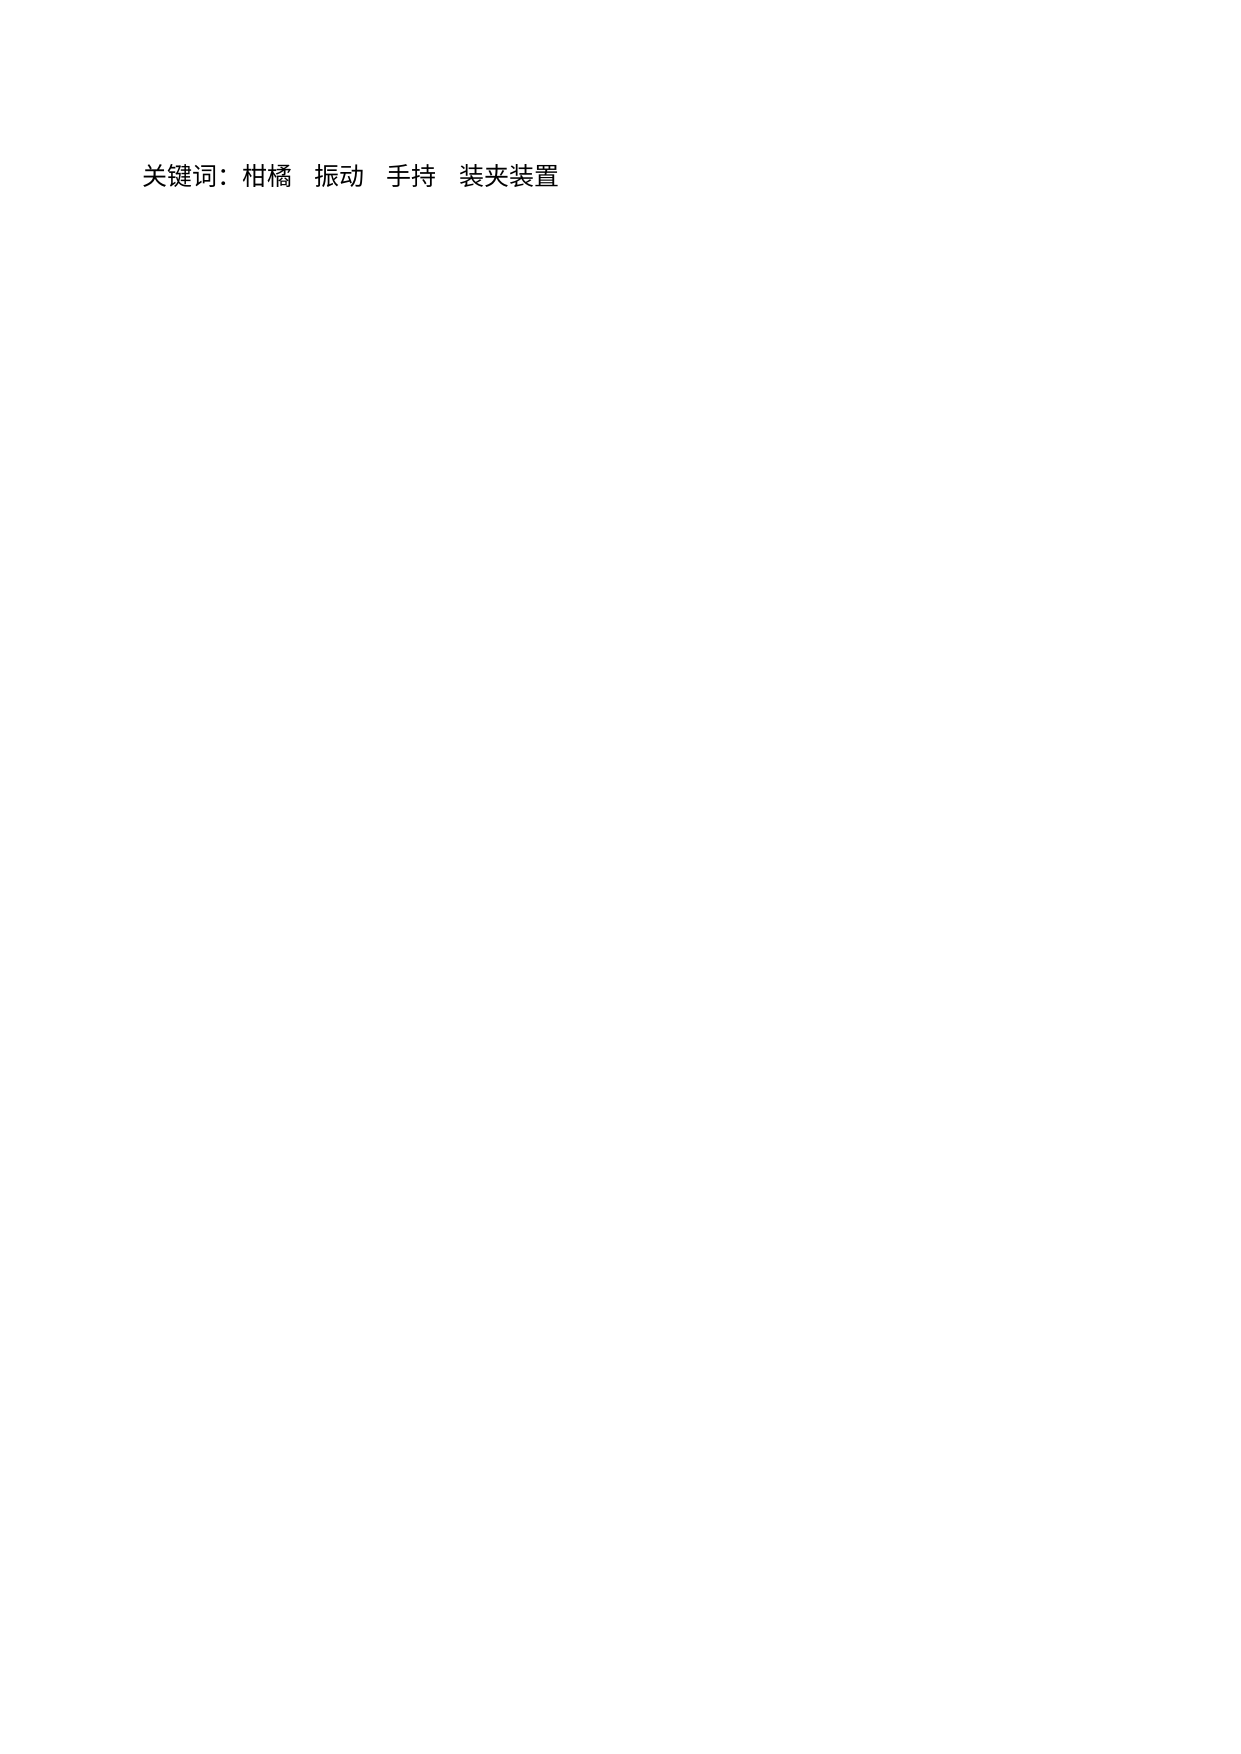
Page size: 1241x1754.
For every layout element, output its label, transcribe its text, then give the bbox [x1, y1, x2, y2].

text 关键词：柑橘 振动 手持 装夹装置 [142, 142, 1098, 207]
